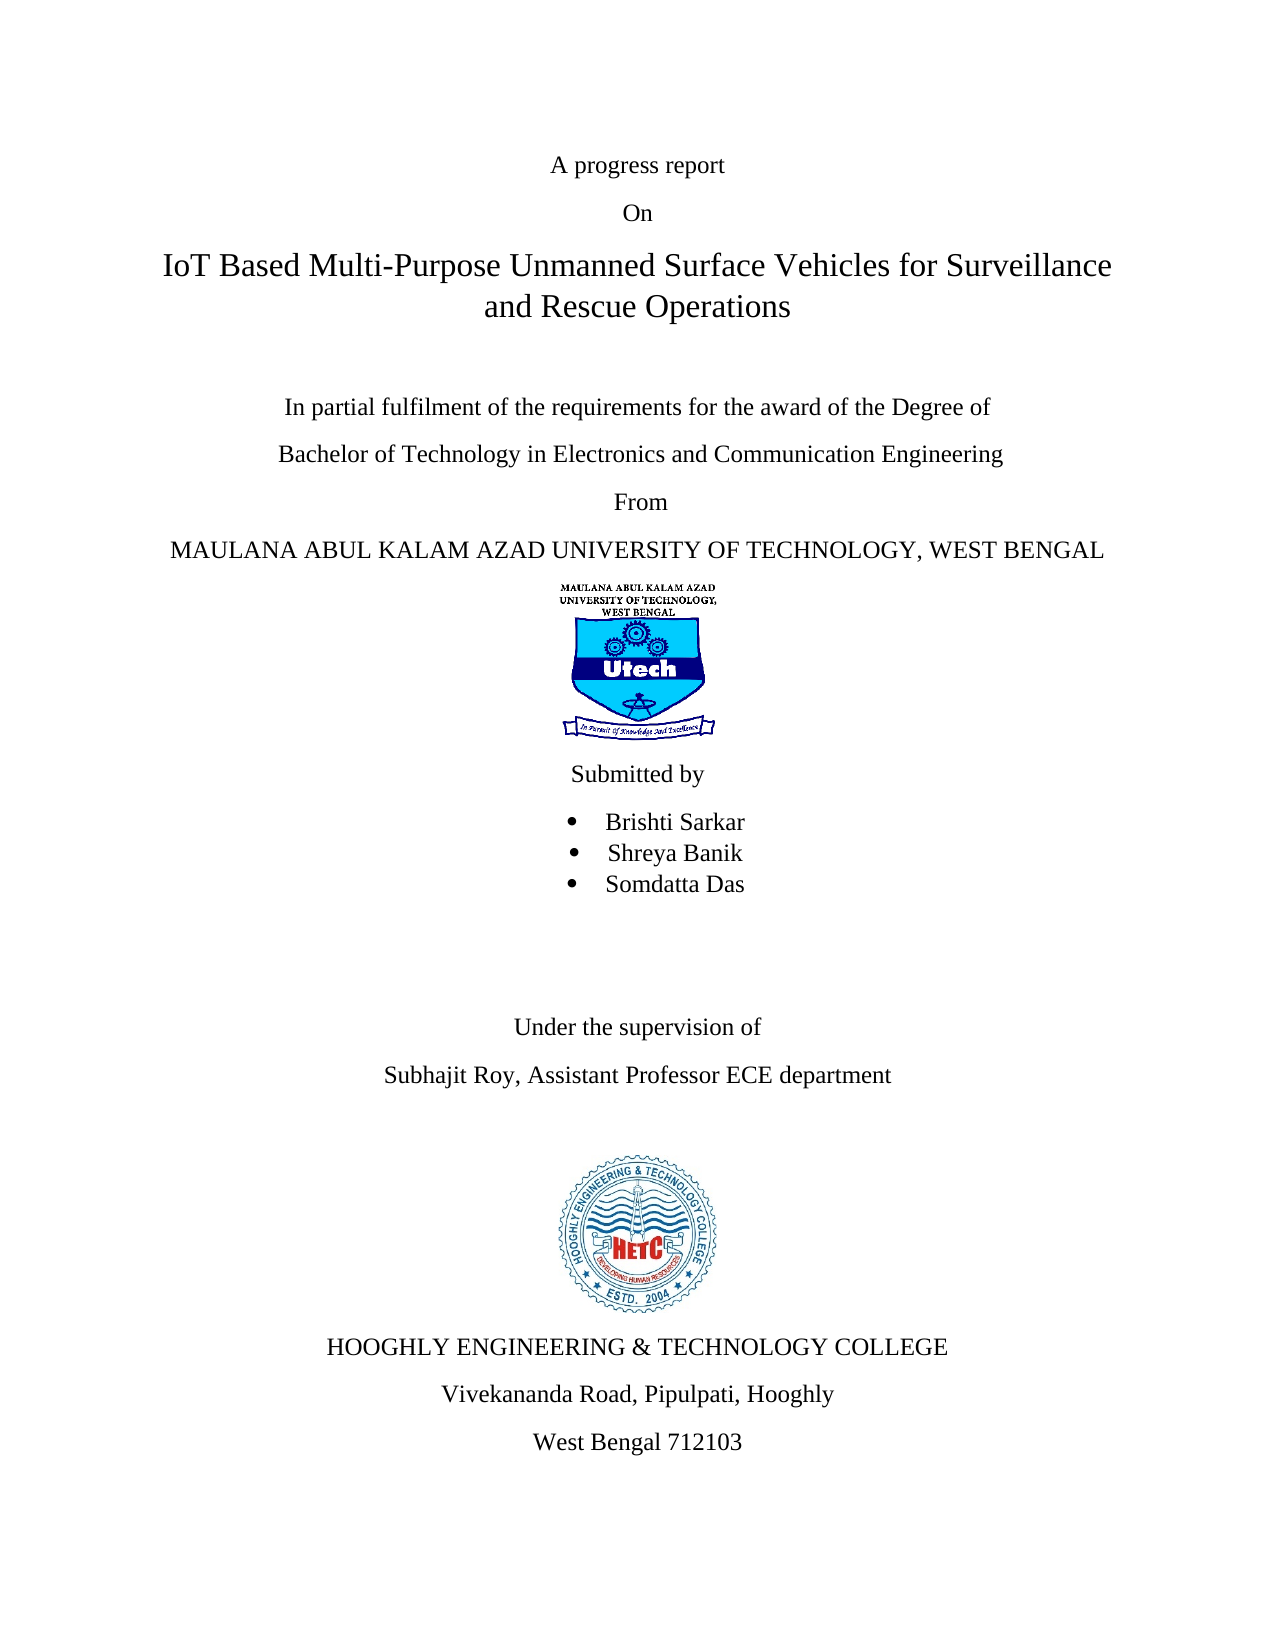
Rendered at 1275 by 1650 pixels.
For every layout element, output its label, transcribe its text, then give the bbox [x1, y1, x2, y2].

text West Bengal 712103 [150, 1427, 1125, 1456]
text Under the supervision of [150, 1012, 1125, 1041]
text HOOGHLY ENGINEERING & TECHNOLOGY COLLEGE [150, 1332, 1125, 1361]
list Brishti Sarkar [187, 807, 1125, 836]
text On [150, 198, 1125, 226]
text A progress report [150, 150, 1125, 179]
list Shreya Banik [187, 838, 1125, 867]
text Vivekananda Road, Pipulpati, Hooghly [150, 1379, 1125, 1408]
text Submitted by [150, 759, 1125, 788]
text From [150, 487, 1125, 516]
text Bachelor of Technology in Electronics and Communication Engineering [150, 439, 1125, 468]
text MAULANA ABUL KALAM AZAD UNIVERSITY OF TECHNOLOGY, WEST BENGAL [150, 535, 1125, 563]
text In partial fulfilment of the requirements for the award of the Degree of [150, 392, 1125, 420]
text Subhajit Roy, Assistant Professor ECE department [150, 1060, 1125, 1088]
list Somdatta Das [187, 869, 1125, 898]
text IoT Based Multi-Purpose Unmanned Surface Vehicles for Surveillance and Rescue Operations [150, 245, 1125, 325]
